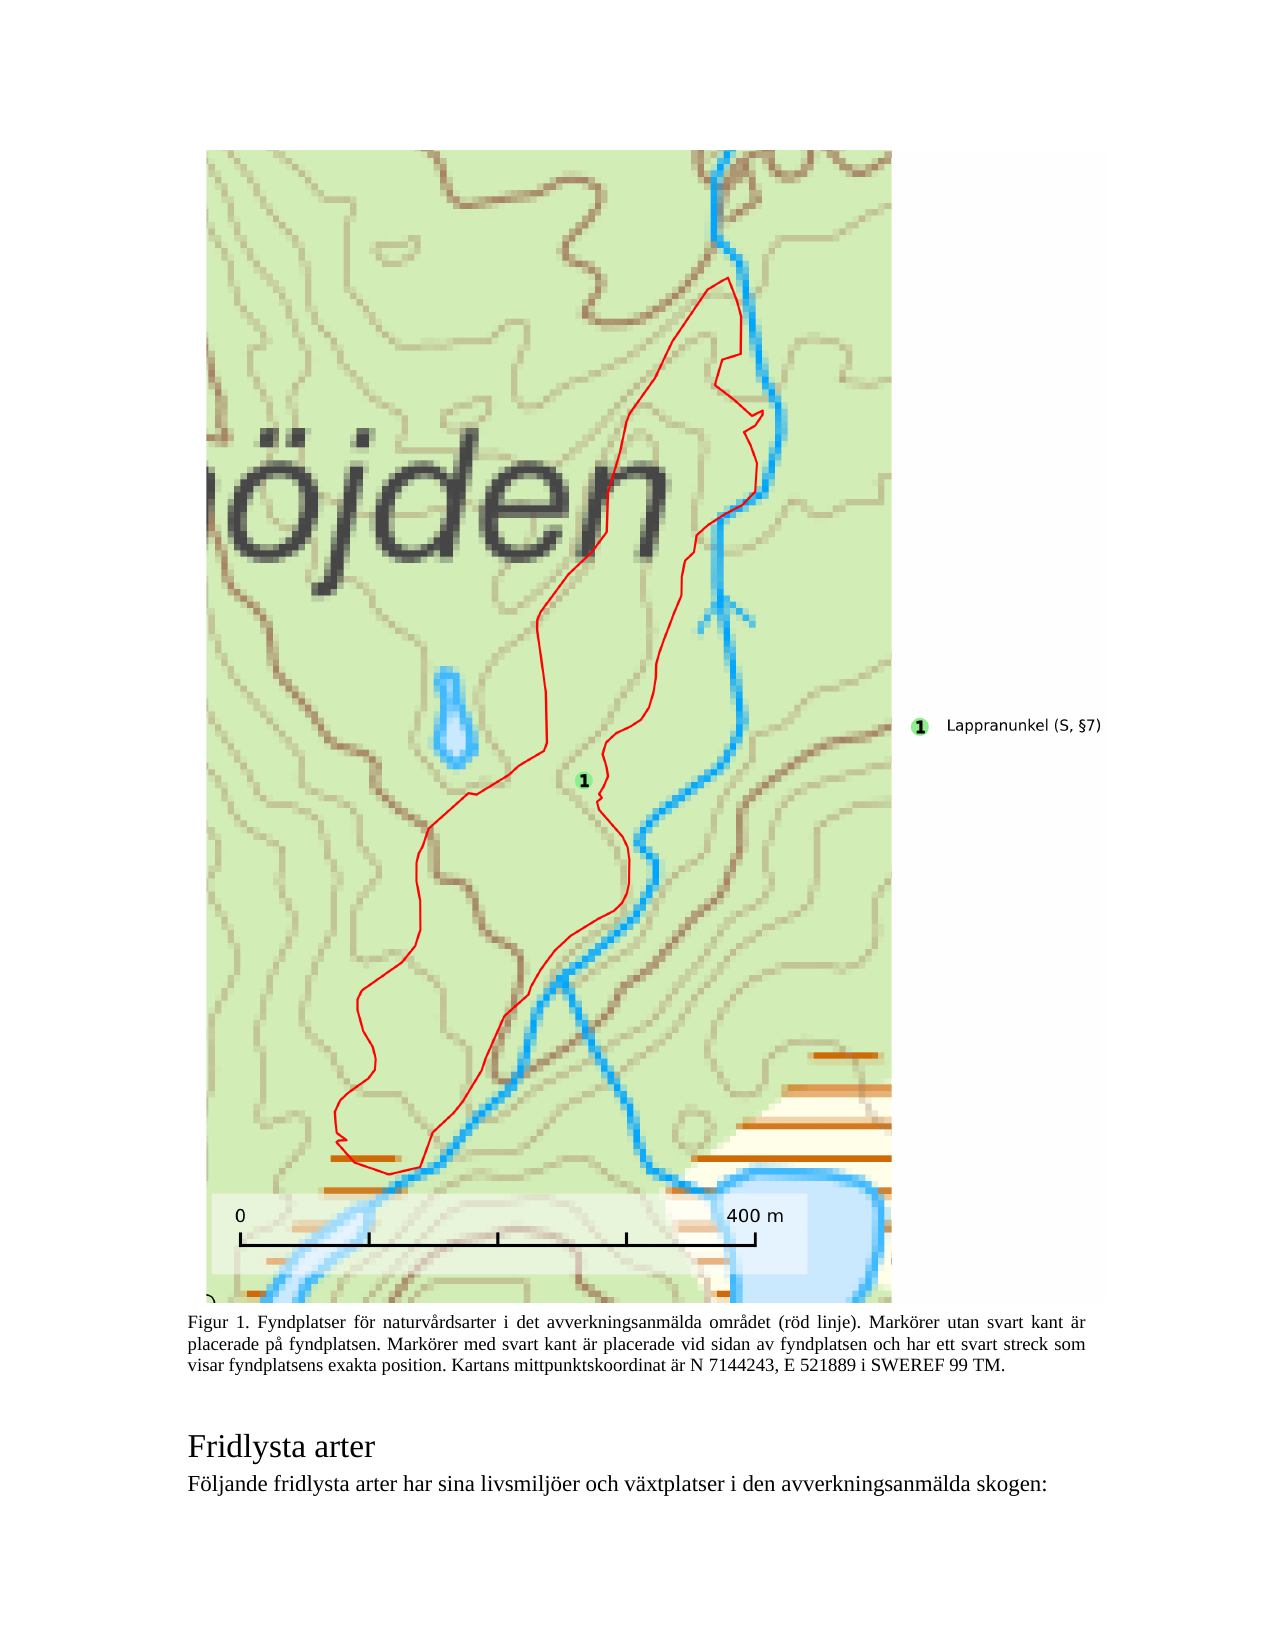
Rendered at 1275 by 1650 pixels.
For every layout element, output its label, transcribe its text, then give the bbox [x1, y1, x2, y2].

picture [206, 150, 1107, 1303]
subtitle Fridlysta arter [187, 1426, 1087, 1464]
text Figur 1. Fyndplatser för naturvårdsarter i det avverkningsanmälda området (röd linje). Markörer utan svart kant är placerade på fyndplatsen. Markörer med svart kant är placerade vid sidan av fyndplatsen och har ett svart streck som visar fyndplatsens exakta position. Kartans mittpunktskoordinat är N 7144243, E 521889 i SWEREF 99 TM. [187, 1311, 1087, 1376]
text Följande fridlysta arter har sina livsmiljöer och växtplatser i den avverkningsanmälda skogen: [187, 1470, 1087, 1496]
